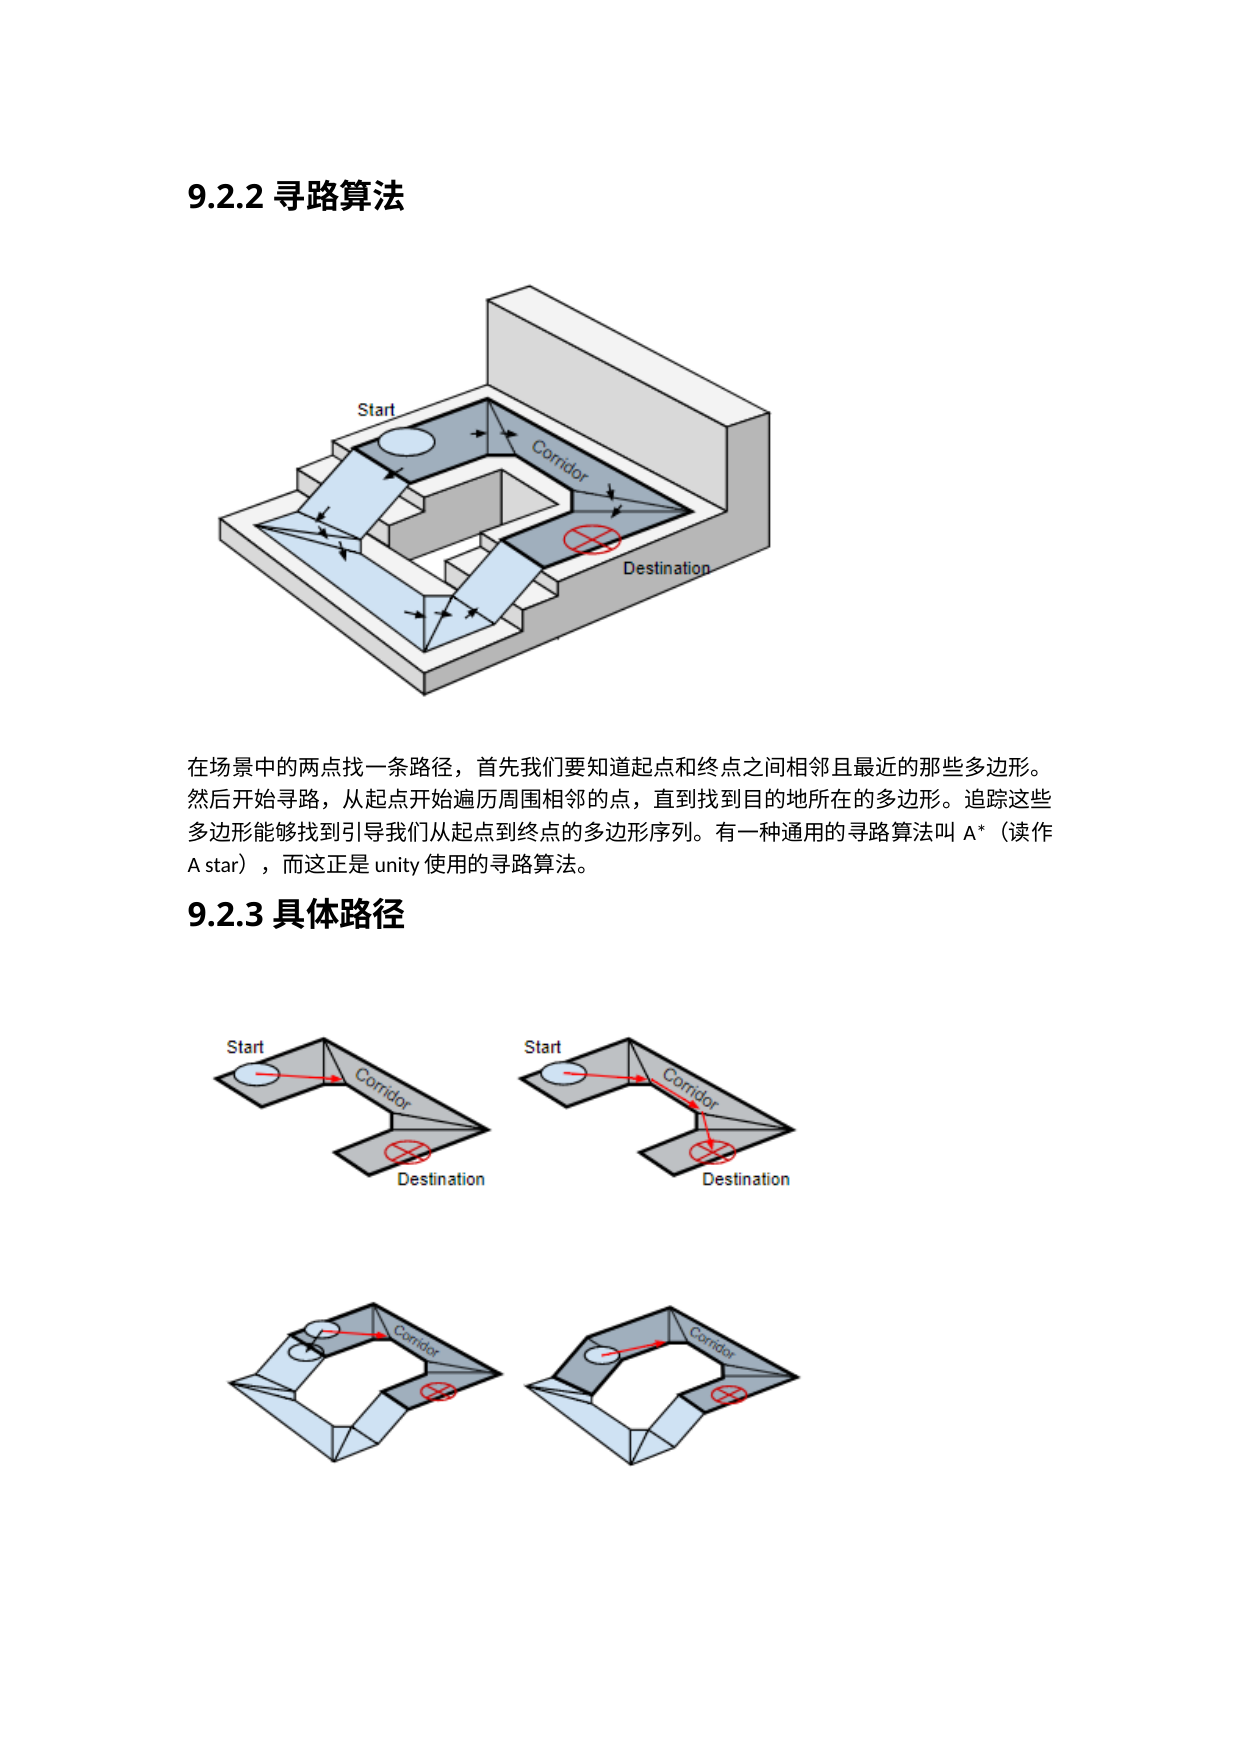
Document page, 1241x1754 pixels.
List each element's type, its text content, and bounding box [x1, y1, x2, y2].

picture [187, 979, 849, 1231]
text 在场景中的两点找一条路径，首先我们要知道起点和终点之间相邻且最近的那些多边形。然后开始寻路，从起点开始遍历周围相邻的点，直到找到目的地所在的多边形。追踪这些多边形能够找到引导我们从起点到终点的多边形序列。有一种通用的寻路算法叫A*（读作A star），而这正是unity使用的寻路算法。 [187, 749, 1053, 879]
picture [187, 261, 819, 714]
subtitle 具体路径 [187, 879, 1053, 944]
subtitle 寻路算法 [187, 162, 1053, 227]
picture [187, 1271, 871, 1516]
